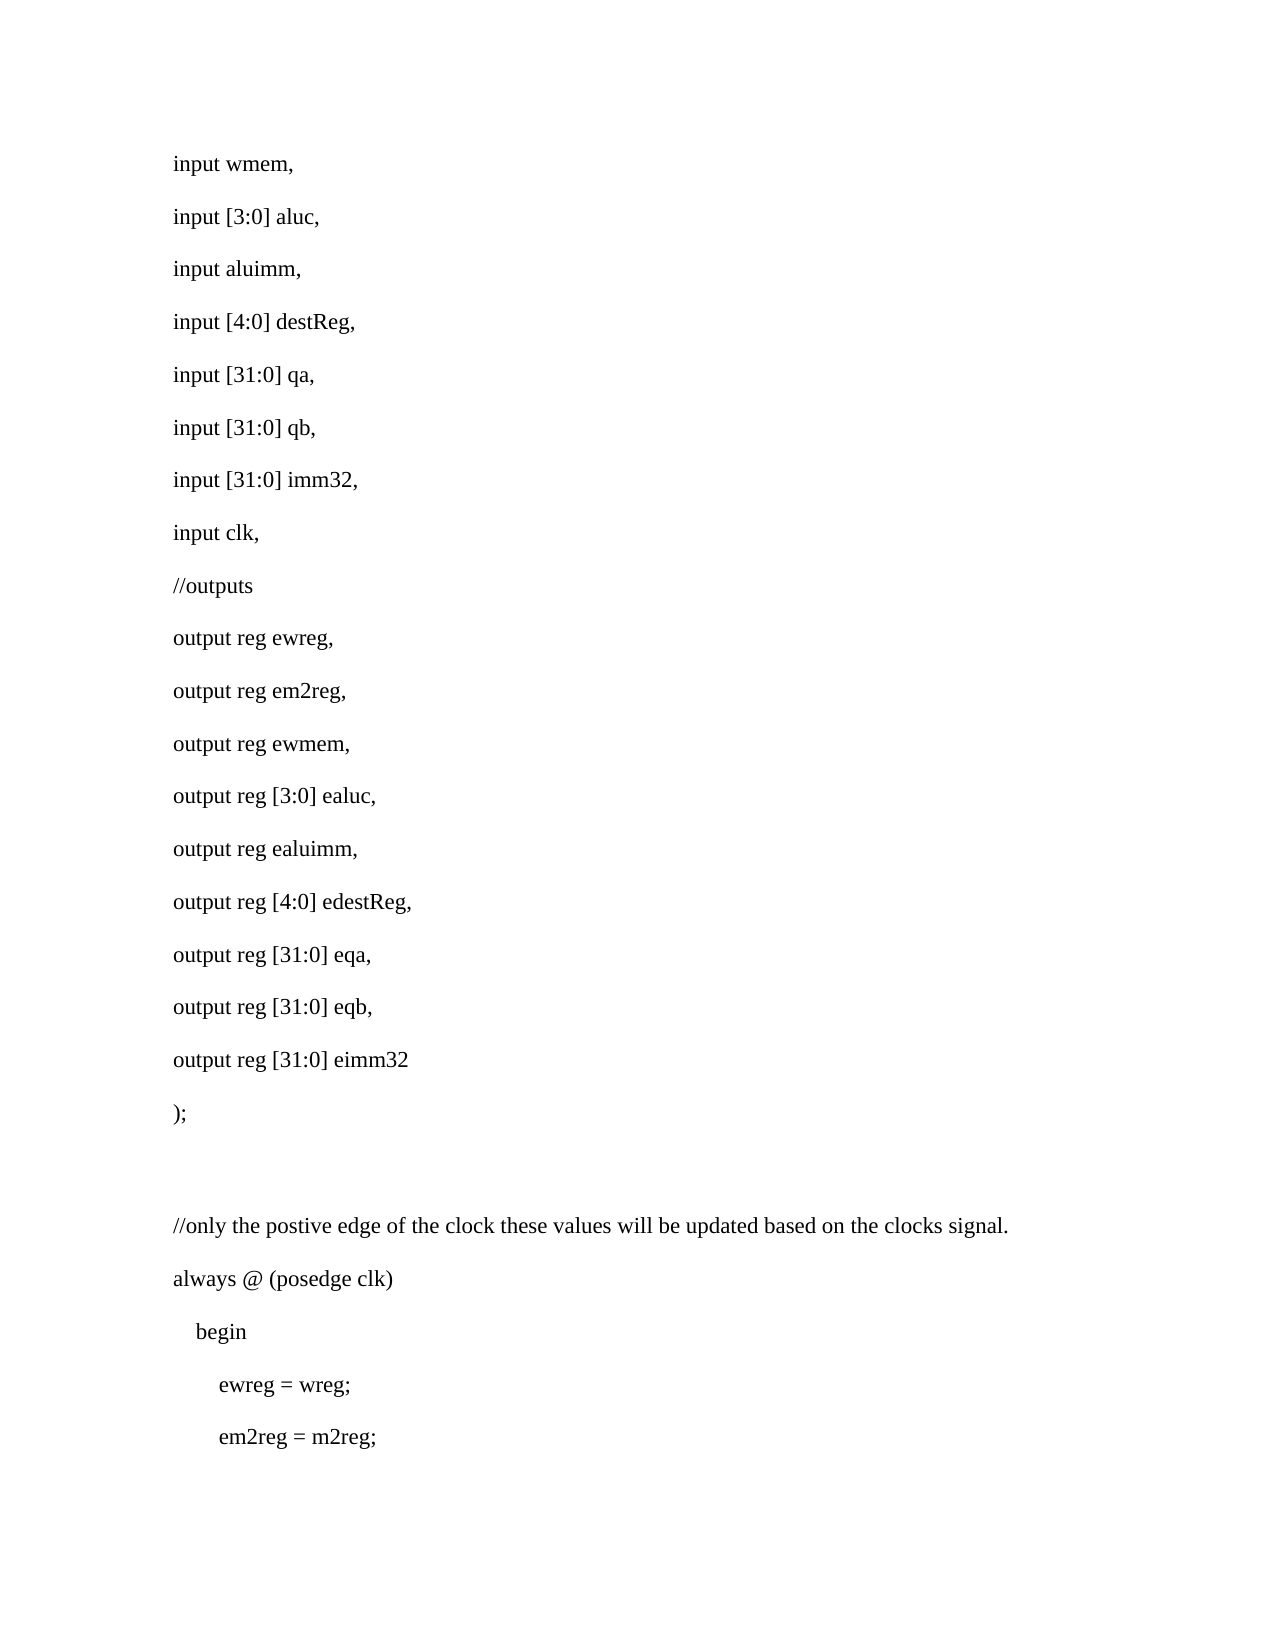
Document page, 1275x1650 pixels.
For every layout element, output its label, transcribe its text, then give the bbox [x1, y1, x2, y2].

text input [31:0] qb, [150, 413, 1125, 440]
text begin [150, 1318, 1125, 1344]
text input [31:0] qa, [150, 361, 1125, 387]
text output reg [3:0] ealuc, [150, 782, 1125, 809]
text output reg ealuimm, [150, 835, 1125, 862]
text input wmem, [150, 150, 1125, 176]
text ewreg = wreg; [150, 1371, 1125, 1397]
text output reg ewmem, [150, 730, 1125, 756]
text output reg em2reg, [150, 677, 1125, 703]
text //outputs [150, 572, 1125, 598]
text ); [150, 1099, 1125, 1125]
text //only the postive edge of the clock these values will be updated based on the clocks signal. [150, 1212, 1125, 1239]
text output reg [4:0] edestReg, [150, 888, 1125, 914]
text output reg ewreg, [150, 624, 1125, 651]
text input aluimm, [150, 255, 1125, 282]
text output reg [31:0] eqb, [150, 993, 1125, 1020]
text input clk, [150, 519, 1125, 545]
text em2reg = m2reg; [150, 1423, 1125, 1450]
text input [4:0] destReg, [150, 308, 1125, 334]
text input [3:0] aluc, [150, 203, 1125, 229]
text output reg [31:0] eimm32 [150, 1046, 1125, 1072]
text always @ (posedge clk) [150, 1265, 1125, 1292]
text input [31:0] imm32, [150, 466, 1125, 493]
text output reg [31:0] eqa, [150, 941, 1125, 967]
